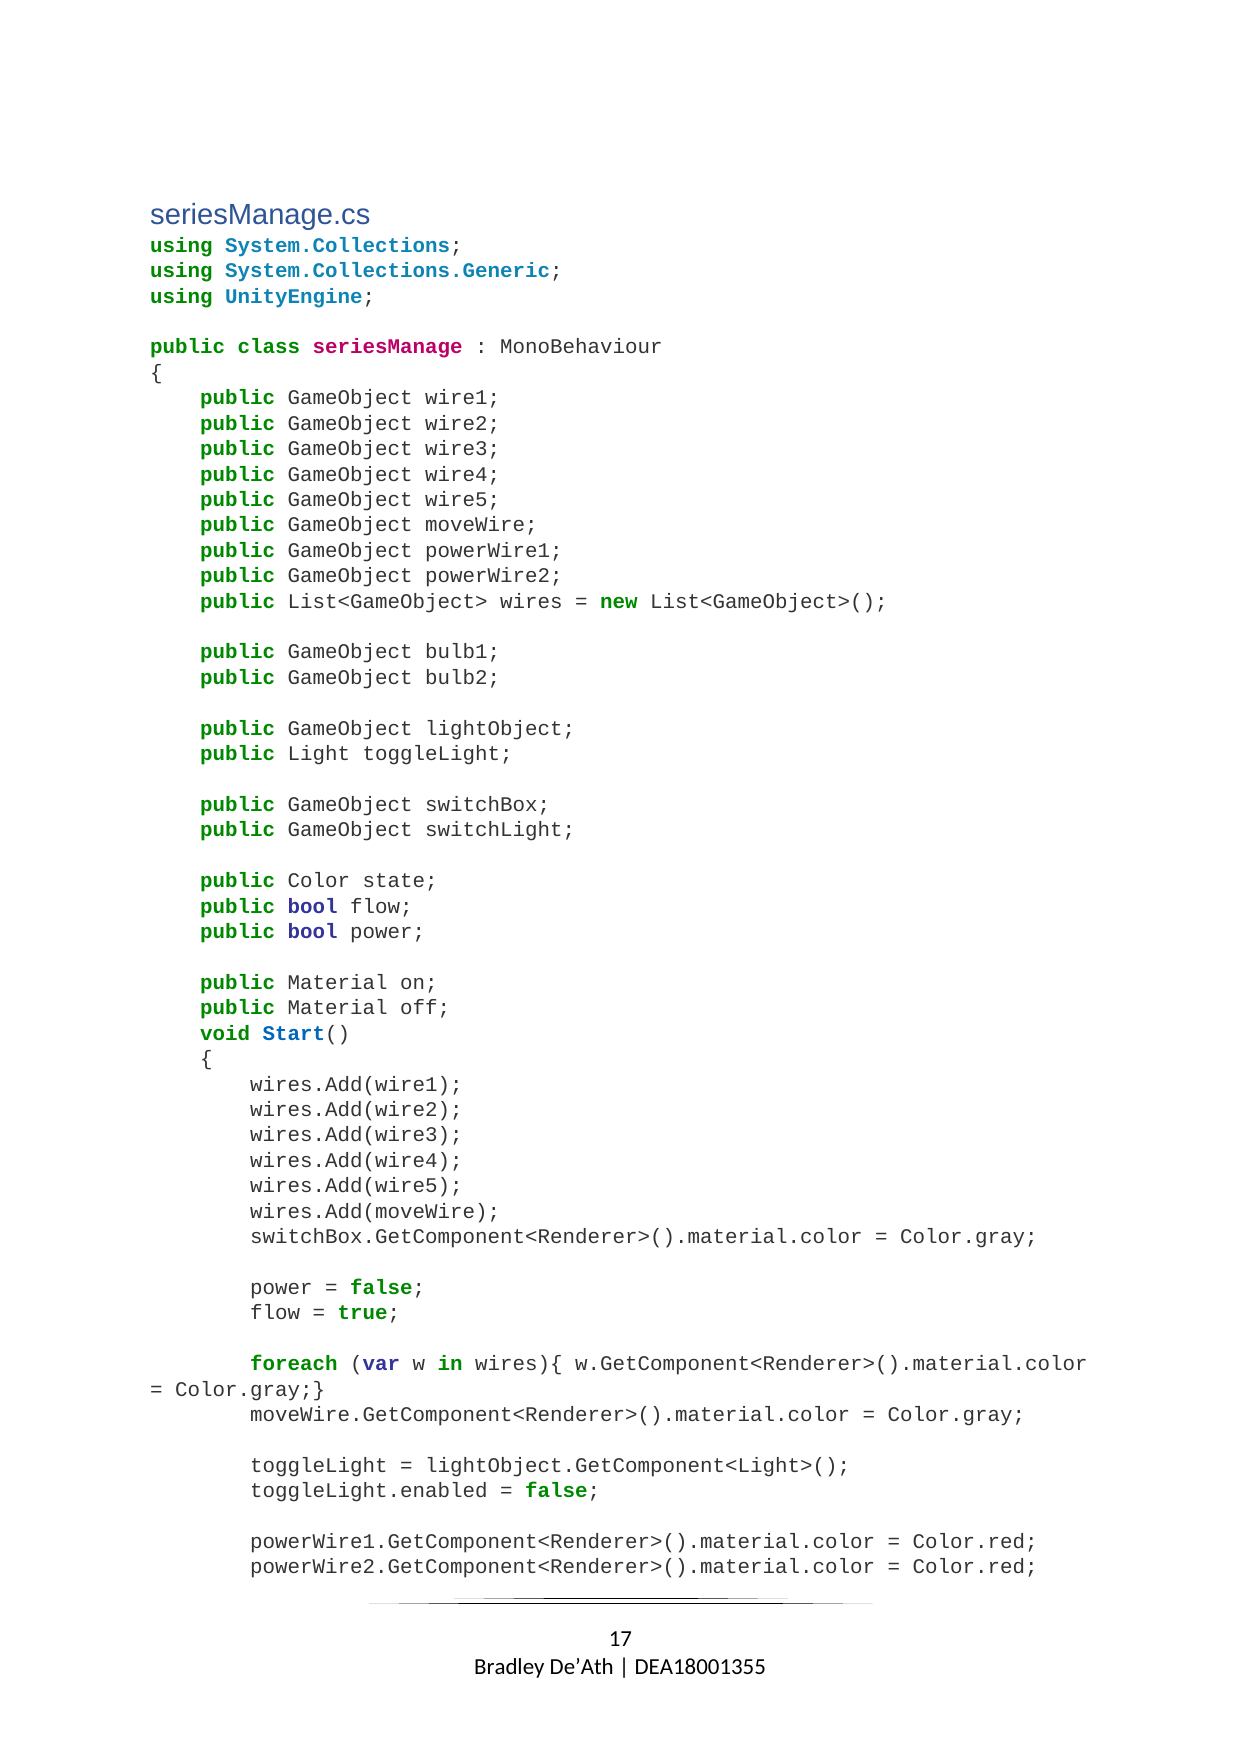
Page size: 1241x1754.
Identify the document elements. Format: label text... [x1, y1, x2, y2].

text toggleLight = lightObject.GetComponent<Light>(); [150, 1453, 1090, 1478]
text powerWire1.GetComponent<Renderer>().material.color = Color.red; [150, 1529, 1090, 1555]
text { [150, 1046, 1090, 1072]
text power = false; [150, 1275, 1090, 1301]
text void Start() [150, 1021, 1090, 1046]
text wires.Add(moveWire); [150, 1199, 1090, 1224]
text flow = true; [150, 1301, 1090, 1326]
text using System.Collections; [150, 233, 1090, 258]
text public GameObject powerWire1; [150, 538, 1090, 563]
text powerWire2.GetComponent<Renderer>().material.color = Color.red; [150, 1555, 1090, 1580]
text using UnityEngine; [150, 284, 1090, 309]
text wires.Add(wire2); [150, 1097, 1090, 1123]
text toggleLight.enabled = false; [150, 1478, 1090, 1504]
text public bool power; [150, 919, 1090, 945]
text public class seriesManage : MonoBehaviour [150, 335, 1090, 360]
text wires.Add(wire4); [150, 1148, 1090, 1173]
text { [150, 360, 1090, 386]
text public GameObject moveWire; [150, 513, 1090, 538]
text public GameObject switchLight; [150, 818, 1090, 843]
text public List<GameObject> wires = new List<GameObject>(); [150, 589, 1090, 614]
subtitle seriesManage.cs [150, 197, 1090, 230]
text wires.Add(wire3); [150, 1123, 1090, 1148]
text wires.Add(wire1); [150, 1072, 1090, 1097]
text public GameObject switchBox; [150, 792, 1090, 818]
text public GameObject wire5; [150, 487, 1090, 513]
text wires.Add(wire5); [150, 1173, 1090, 1199]
text public GameObject wire4; [150, 462, 1090, 487]
text public Light toggleLight; [150, 741, 1090, 767]
text public GameObject wire2; [150, 411, 1090, 436]
text moveWire.GetComponent<Renderer>().material.color = Color.gray; [150, 1402, 1090, 1428]
text using System.Collections.Generic; [150, 258, 1090, 284]
text public GameObject bulb2; [150, 665, 1090, 691]
text foreach (var w in wires){ w.GetComponent<Renderer>().material.color = Color.gray;} [150, 1351, 1090, 1402]
text public GameObject powerWire2; [150, 563, 1090, 589]
text public Material off; [150, 996, 1090, 1021]
text public GameObject wire3; [150, 436, 1090, 462]
text switchBox.GetComponent<Renderer>().material.color = Color.gray; [150, 1224, 1090, 1250]
text public bool flow; [150, 894, 1090, 919]
text public GameObject wire1; [150, 386, 1090, 411]
text public Color state; [150, 868, 1090, 894]
text public Material on; [150, 970, 1090, 996]
text public GameObject lightObject; [150, 716, 1090, 741]
text public GameObject bulb1; [150, 640, 1090, 665]
